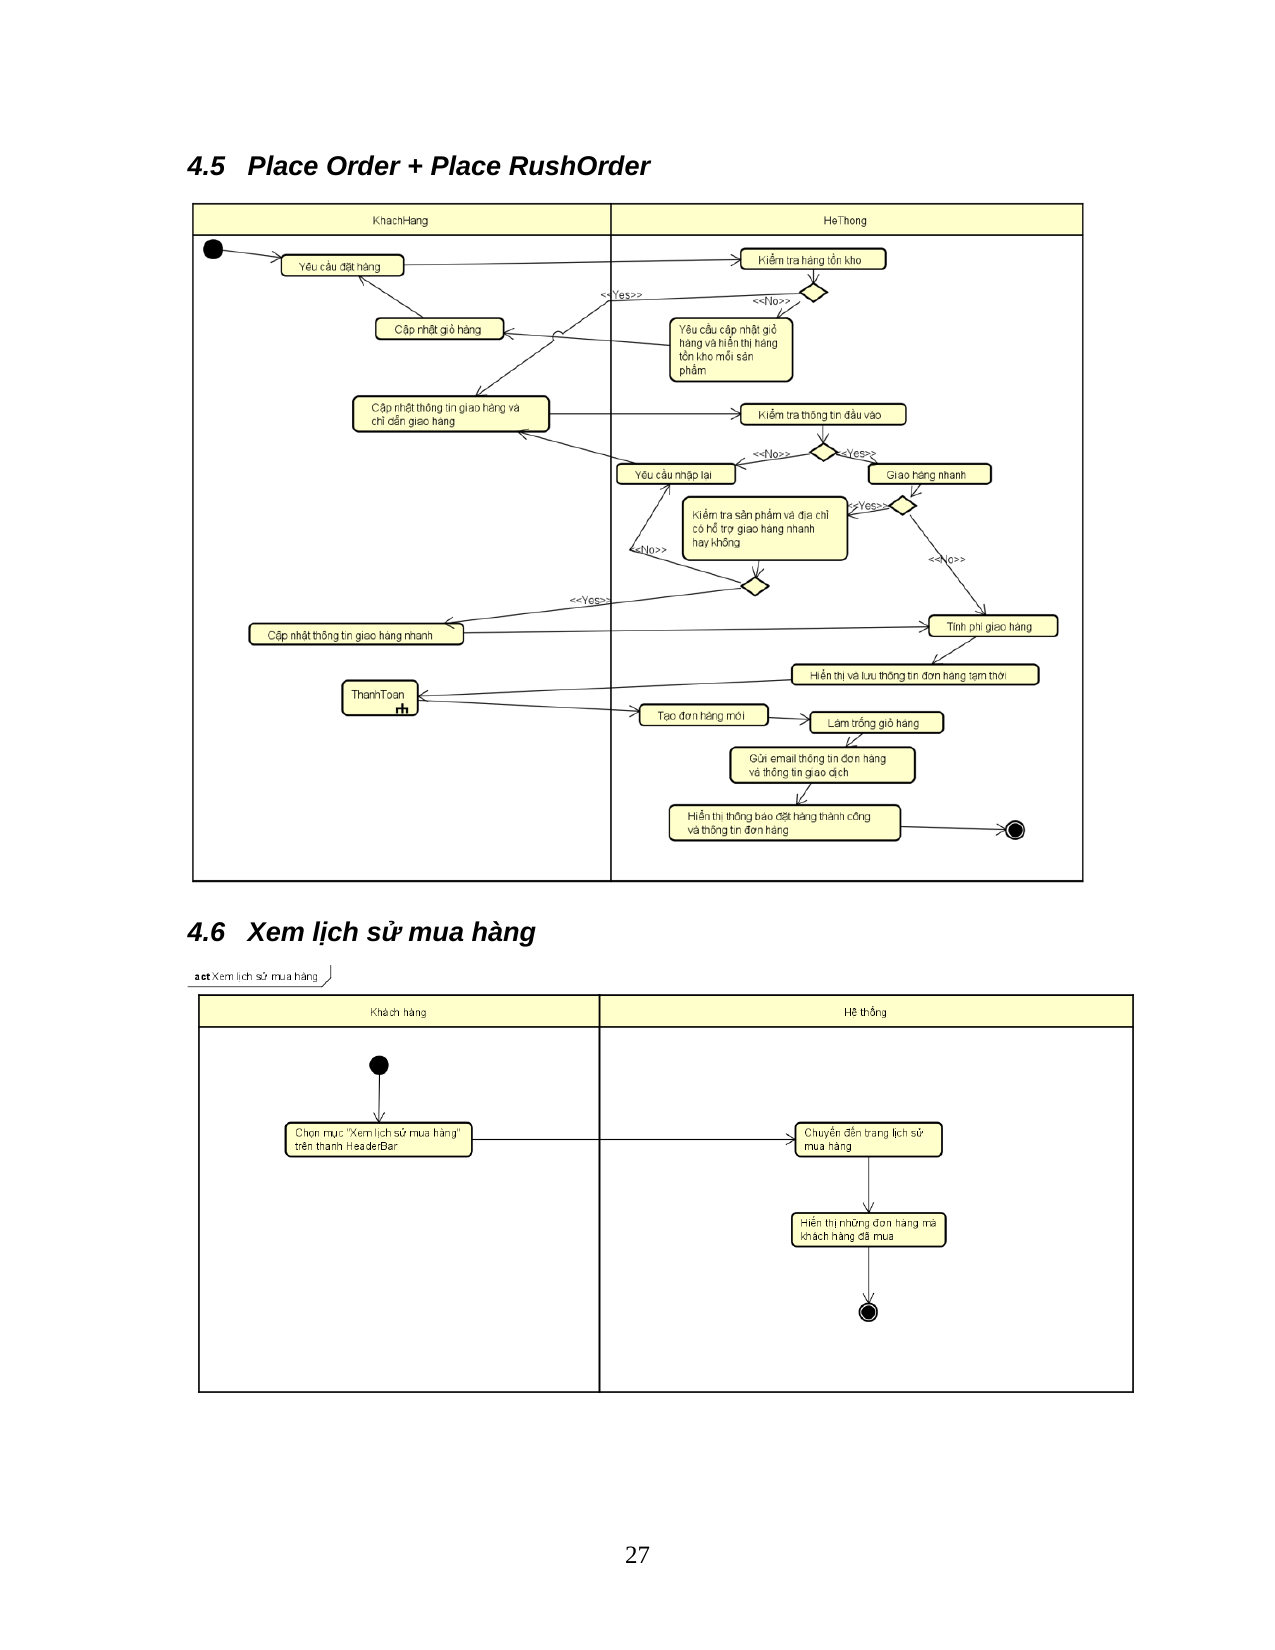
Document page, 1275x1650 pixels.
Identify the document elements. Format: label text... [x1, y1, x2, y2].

subtitle Place Order + Place RushOrder [187, 150, 1087, 181]
picture [187, 200, 1088, 885]
subtitle Xem lịch sử mua hàng [187, 916, 1087, 947]
picture [187, 965, 1143, 1407]
